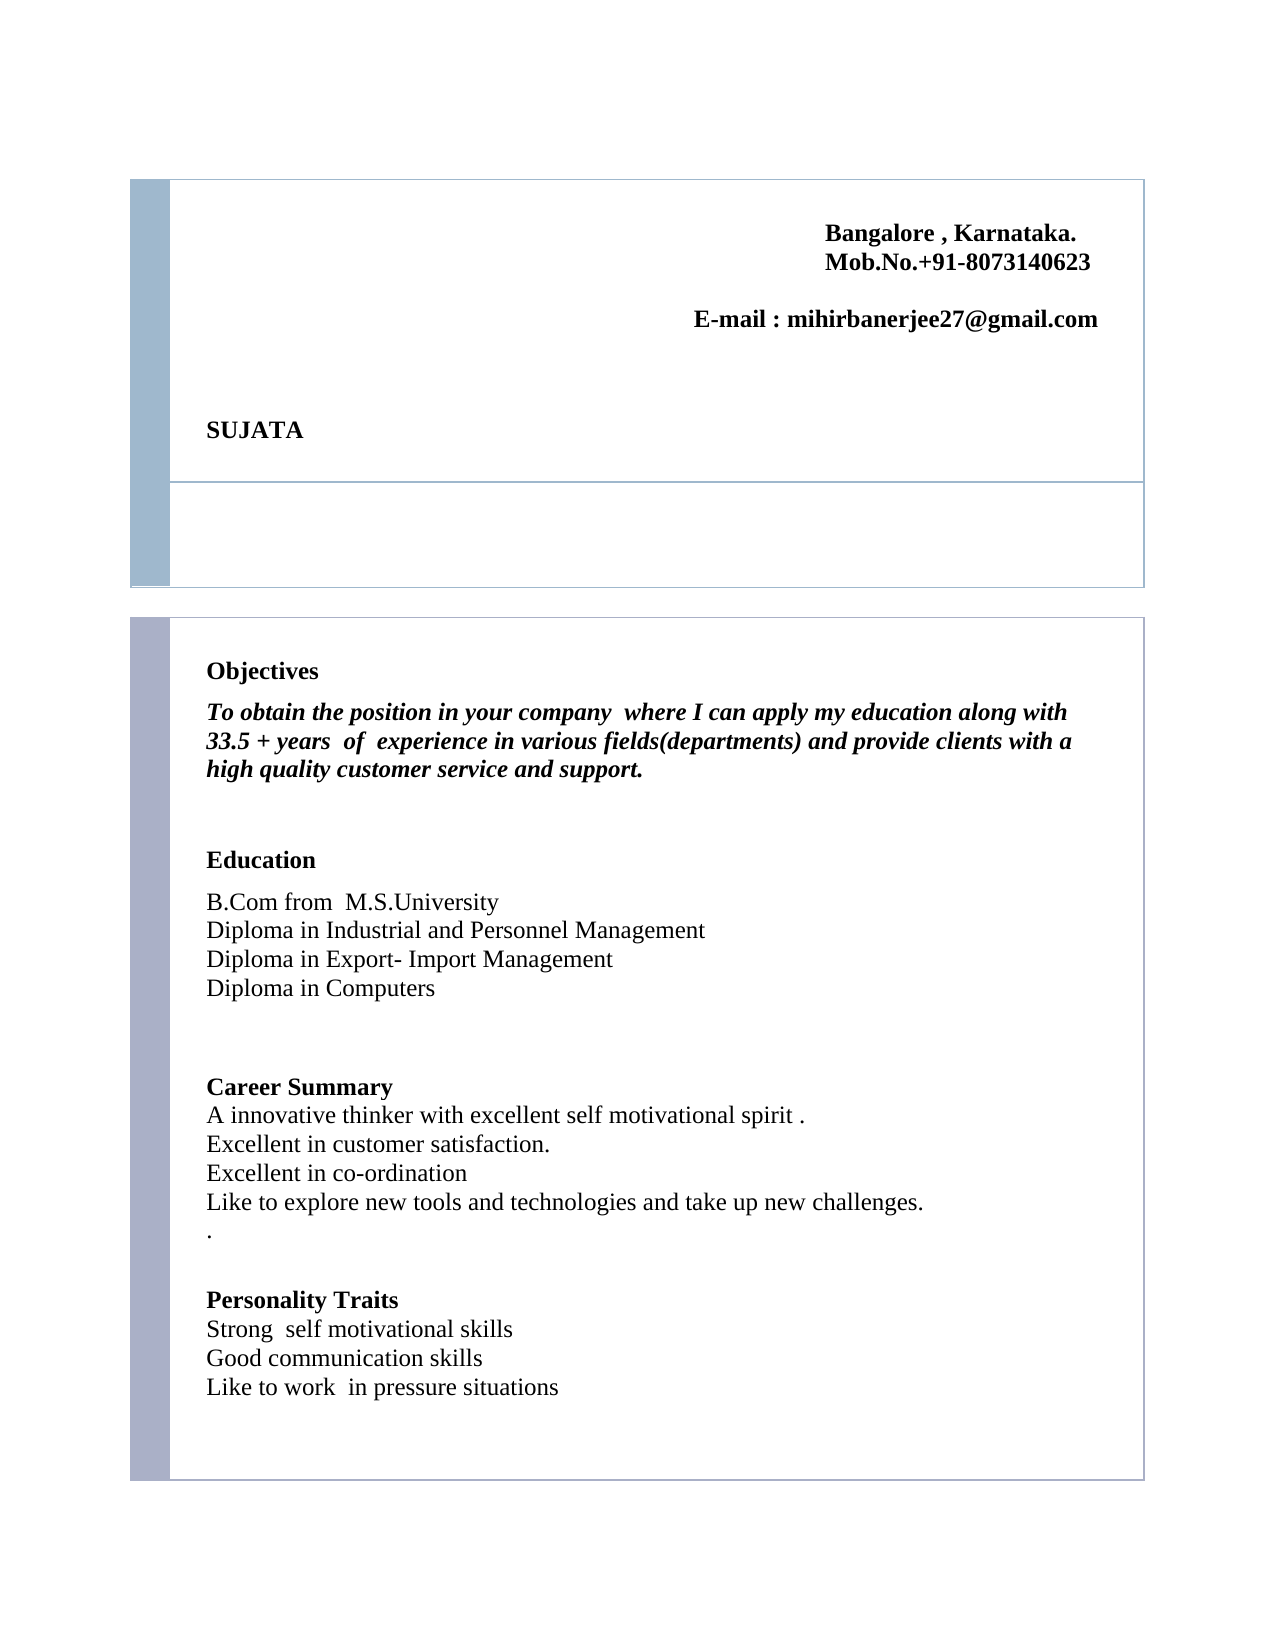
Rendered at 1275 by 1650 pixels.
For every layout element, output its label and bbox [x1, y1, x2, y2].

table_header [170, 618, 1143, 1479]
table_header [132, 618, 168, 1479]
